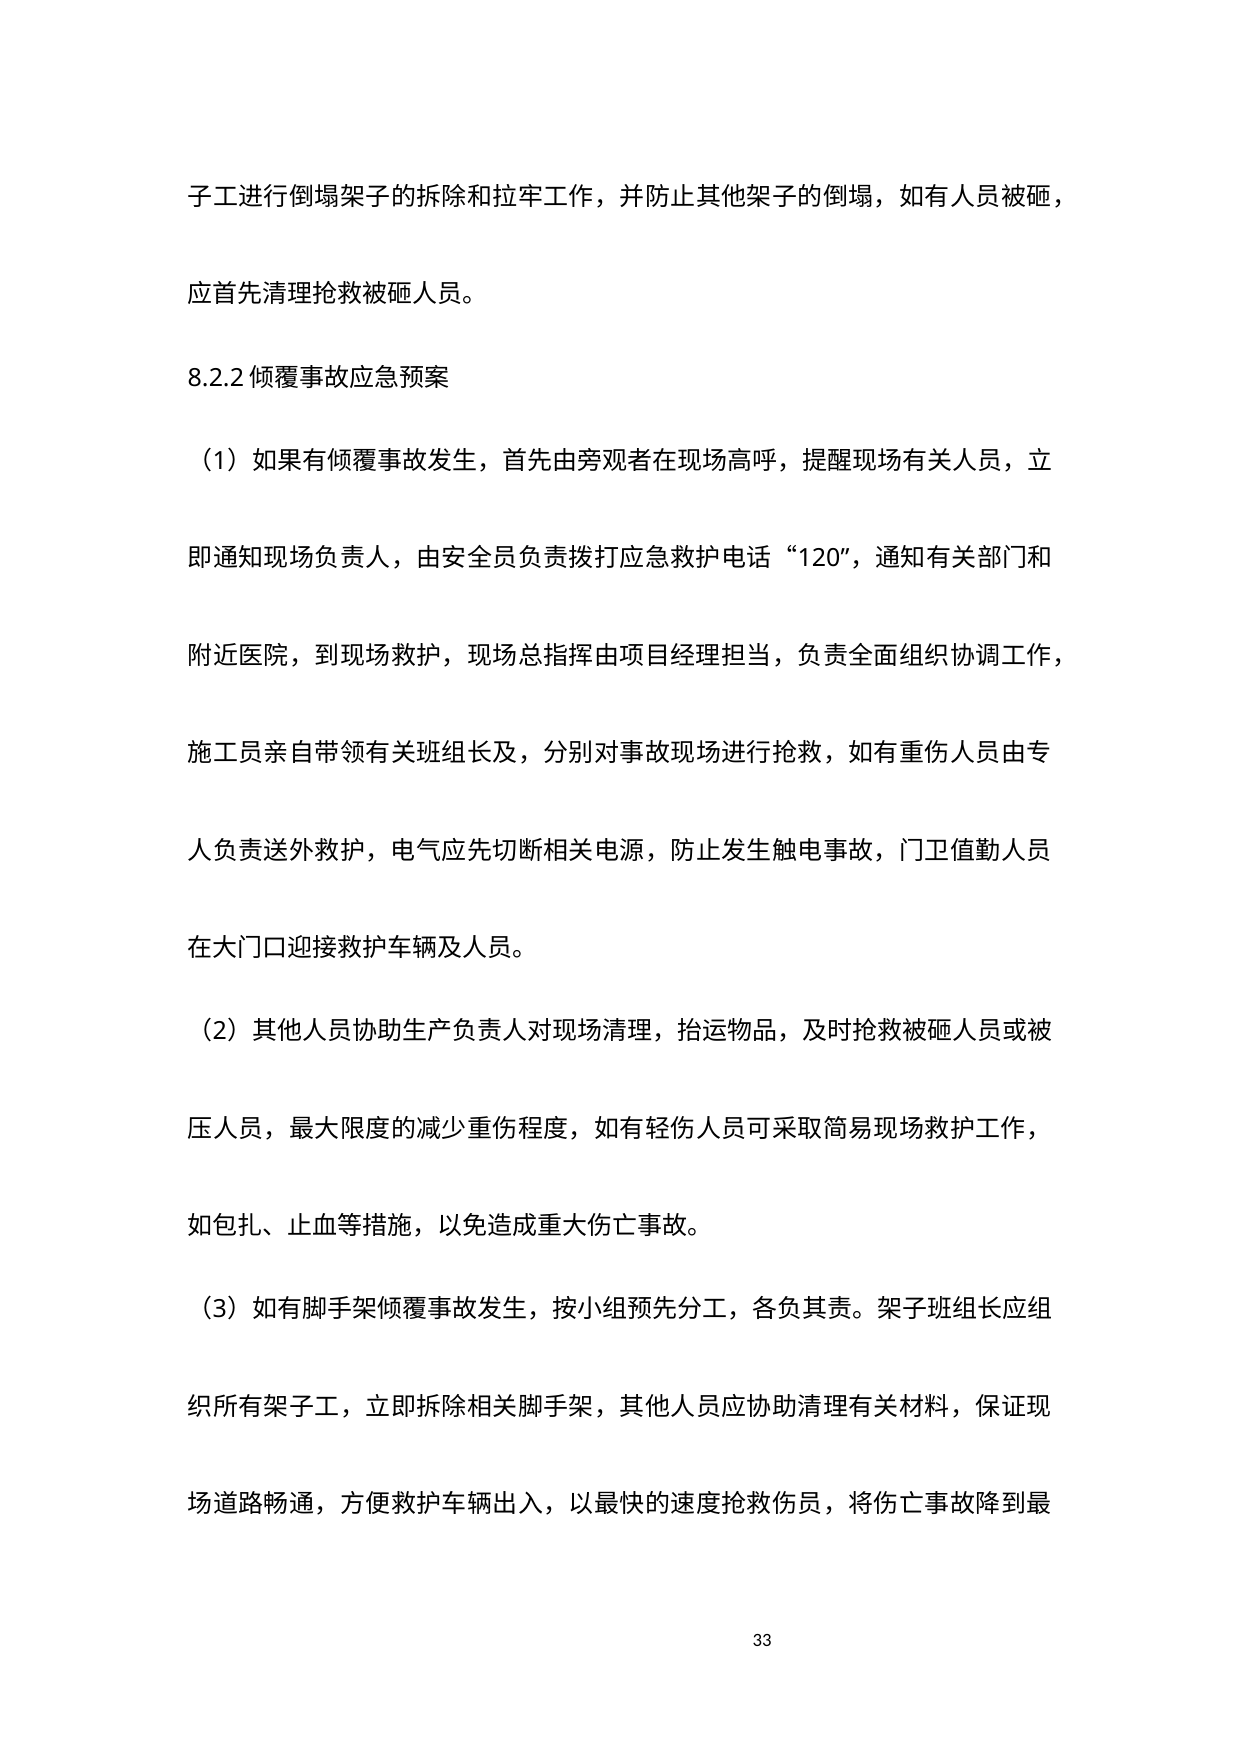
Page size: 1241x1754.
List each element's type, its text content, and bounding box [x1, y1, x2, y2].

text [187, 1274, 1053, 1534]
text 8.2.2倾覆事故应急预案 [187, 343, 1053, 408]
text （1）如果有倾覆事故发生，首先由旁观者在现场高呼，提醒现场有关人员，立即通知现场负责人，由安全员负责拨打应急救护电话“120”，通知有关部门和附近医院，到现场救护，现场总指挥由项目经理担当，负责全面组织协调工作，施工员亲自带领有关班组长及，分别对事故现场进行抢救，如有重伤人员由专人负责送外救护，电气应先切断相关电源，防止发生触电事故，门卫值勤人员在大门口迎接救护车辆及人员。 [187, 426, 1053, 978]
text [187, 162, 1053, 324]
text （2）其他人员协助生产负责人对现场清理，抬运物品，及时抢救被砸人员或被压人员，最大限度的减少重伤程度，如有轻伤人员可采取简易现场救护工作，如包扎、止血等措施，以免造成重大伤亡事故。 [187, 996, 1053, 1256]
